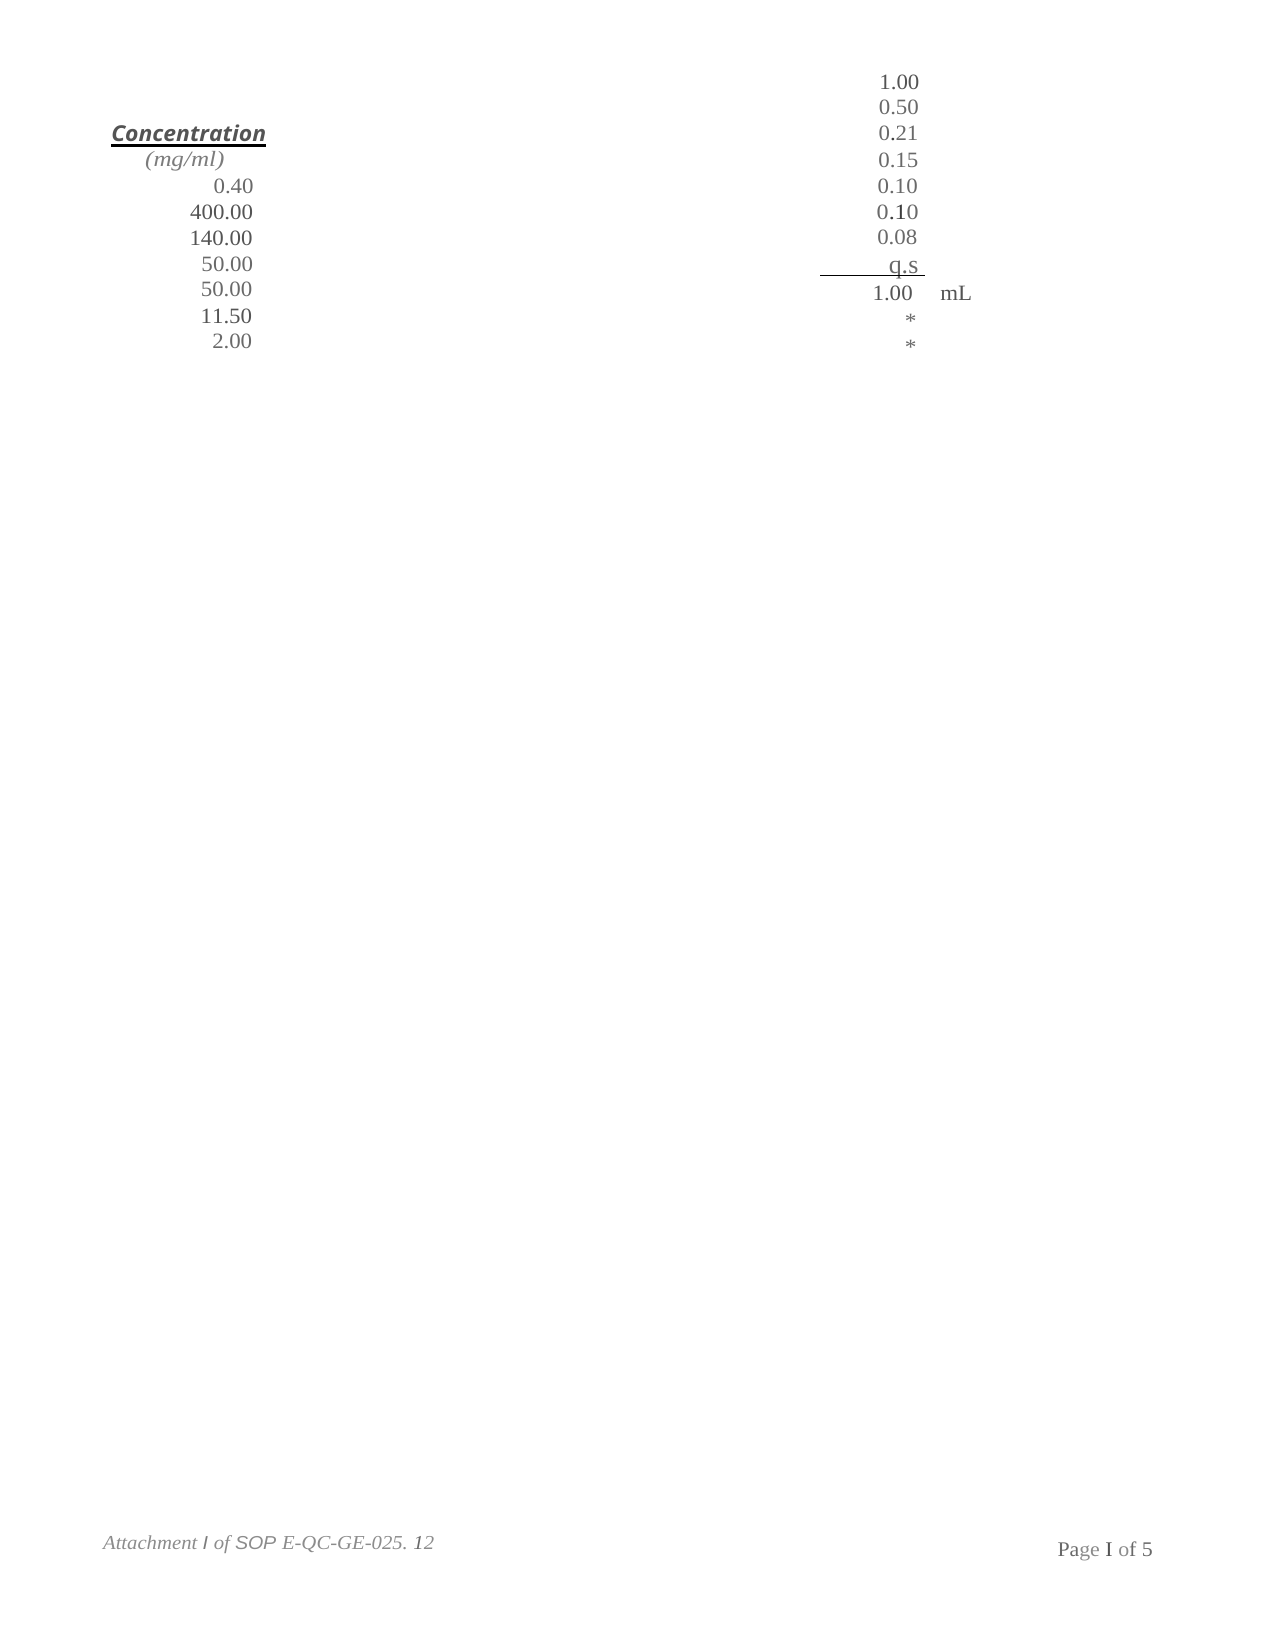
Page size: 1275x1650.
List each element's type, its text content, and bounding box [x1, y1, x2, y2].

text * [768, 334, 1052, 359]
text 400.00 [108, 199, 335, 224]
text 1.00 [784, 69, 1014, 94]
text 2.00 [108, 328, 356, 353]
text 0.21 [784, 119, 1012, 145]
text 0.15 [784, 147, 1012, 172]
subtitle q.s [820, 249, 1210, 279]
text 0.08 [784, 224, 1009, 249]
text 140.00 [108, 224, 334, 250]
text 0.40 [108, 173, 359, 198]
text 11.50 [108, 303, 344, 328]
text (mg/ml) [145, 147, 554, 172]
text 50.00 [108, 251, 346, 276]
text 0.10 [784, 199, 1010, 224]
text 50.00 [108, 276, 345, 302]
text * [768, 308, 1052, 333]
text 1.00 mL [872, 280, 1210, 305]
text 0.50 [784, 94, 1012, 119]
text Concentration [108, 122, 269, 147]
text 0.10 [784, 173, 1010, 198]
